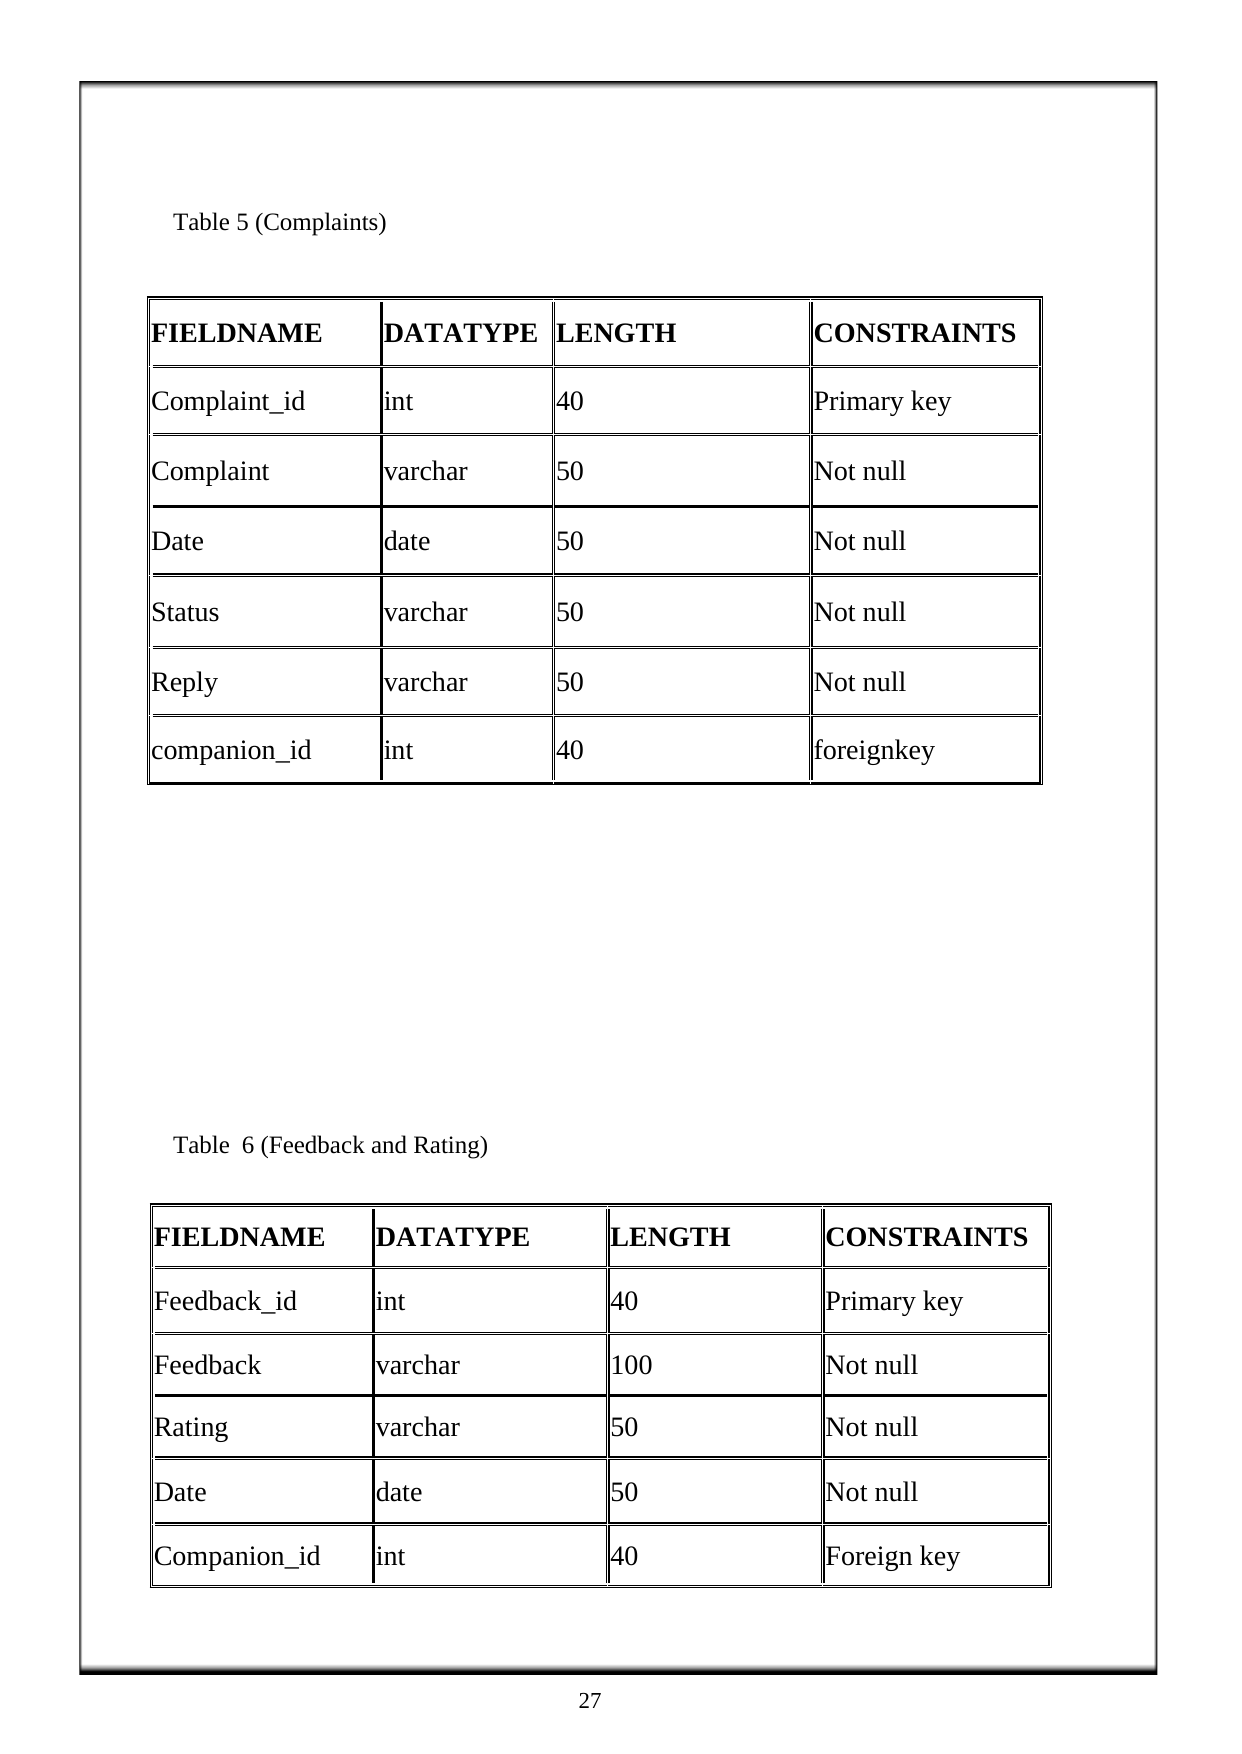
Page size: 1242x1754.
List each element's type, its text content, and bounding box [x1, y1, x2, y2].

table_cell 50 [555, 577, 809, 646]
table_cell Complaint [149, 433, 381, 505]
table_header FIELDNAME [153, 1207, 373, 1266]
table_header LENGTH [608, 1205, 823, 1266]
table_cell varchar [375, 1335, 606, 1394]
table_cell Feedback_id [151, 1266, 373, 1332]
table_cell Reply [149, 646, 381, 714]
table_cell varchar [383, 649, 552, 714]
table_cell Date [150, 505, 380, 573]
table_cell Feedback [151, 1332, 373, 1394]
table_cell 50 [610, 1460, 821, 1522]
table_cell int [381, 717, 553, 782]
table_cell companion_id [149, 714, 381, 782]
table_cell 50 [555, 436, 809, 505]
table_cell Not null [825, 1394, 1048, 1456]
table_cell int [383, 368, 552, 433]
table_cell Not null [823, 1332, 1050, 1394]
table_header LENGTH [554, 298, 811, 364]
table_cell date [383, 508, 552, 573]
table_cell 50 [555, 508, 809, 573]
table_cell Primary key [813, 365, 1040, 433]
table_cell 40 [610, 1269, 821, 1332]
table_cell varchar [383, 577, 552, 646]
table_header DATATYPE [373, 1205, 608, 1266]
table_cell 50 [555, 649, 809, 714]
table_cell varchar [383, 436, 552, 505]
table_cell Status [150, 573, 380, 646]
table_cell int [375, 1269, 606, 1332]
picture [79, 81, 1158, 1675]
table_cell Not null [811, 646, 1041, 714]
table_cell 100 [610, 1335, 821, 1394]
table_cell Companion_id [153, 1522, 373, 1584]
table_cell Primary key [823, 1266, 1050, 1332]
table_cell Not null [811, 433, 1041, 505]
table_cell varchar [375, 1397, 606, 1456]
table_cell Not null [813, 573, 1040, 646]
table_cell 50 [610, 1397, 821, 1456]
text Table 5 (Complaints) [173, 207, 1169, 236]
table_cell Complaint_id [150, 365, 380, 433]
table_header CONSTRAINTS [823, 1207, 1048, 1266]
table_header FIELDNAME [150, 300, 381, 364]
table_cell 40 [608, 1522, 823, 1584]
table_cell date [375, 1460, 606, 1522]
table_cell int [373, 1522, 608, 1584]
table_cell Not null [825, 1456, 1049, 1522]
table_cell Date [153, 1456, 372, 1522]
table_cell 40 [555, 368, 809, 433]
table_cell foreignkey [811, 714, 1041, 782]
table_cell Foreign key [823, 1522, 1049, 1584]
table_header DATATYPE [381, 300, 553, 364]
text Table 6 (Feedback and Rating) [173, 1130, 1169, 1159]
table_cell 40 [554, 714, 811, 782]
table_cell Not null [813, 505, 1039, 573]
table_header CONSTRAINTS [811, 300, 1039, 364]
table_cell Rating [153, 1394, 372, 1456]
